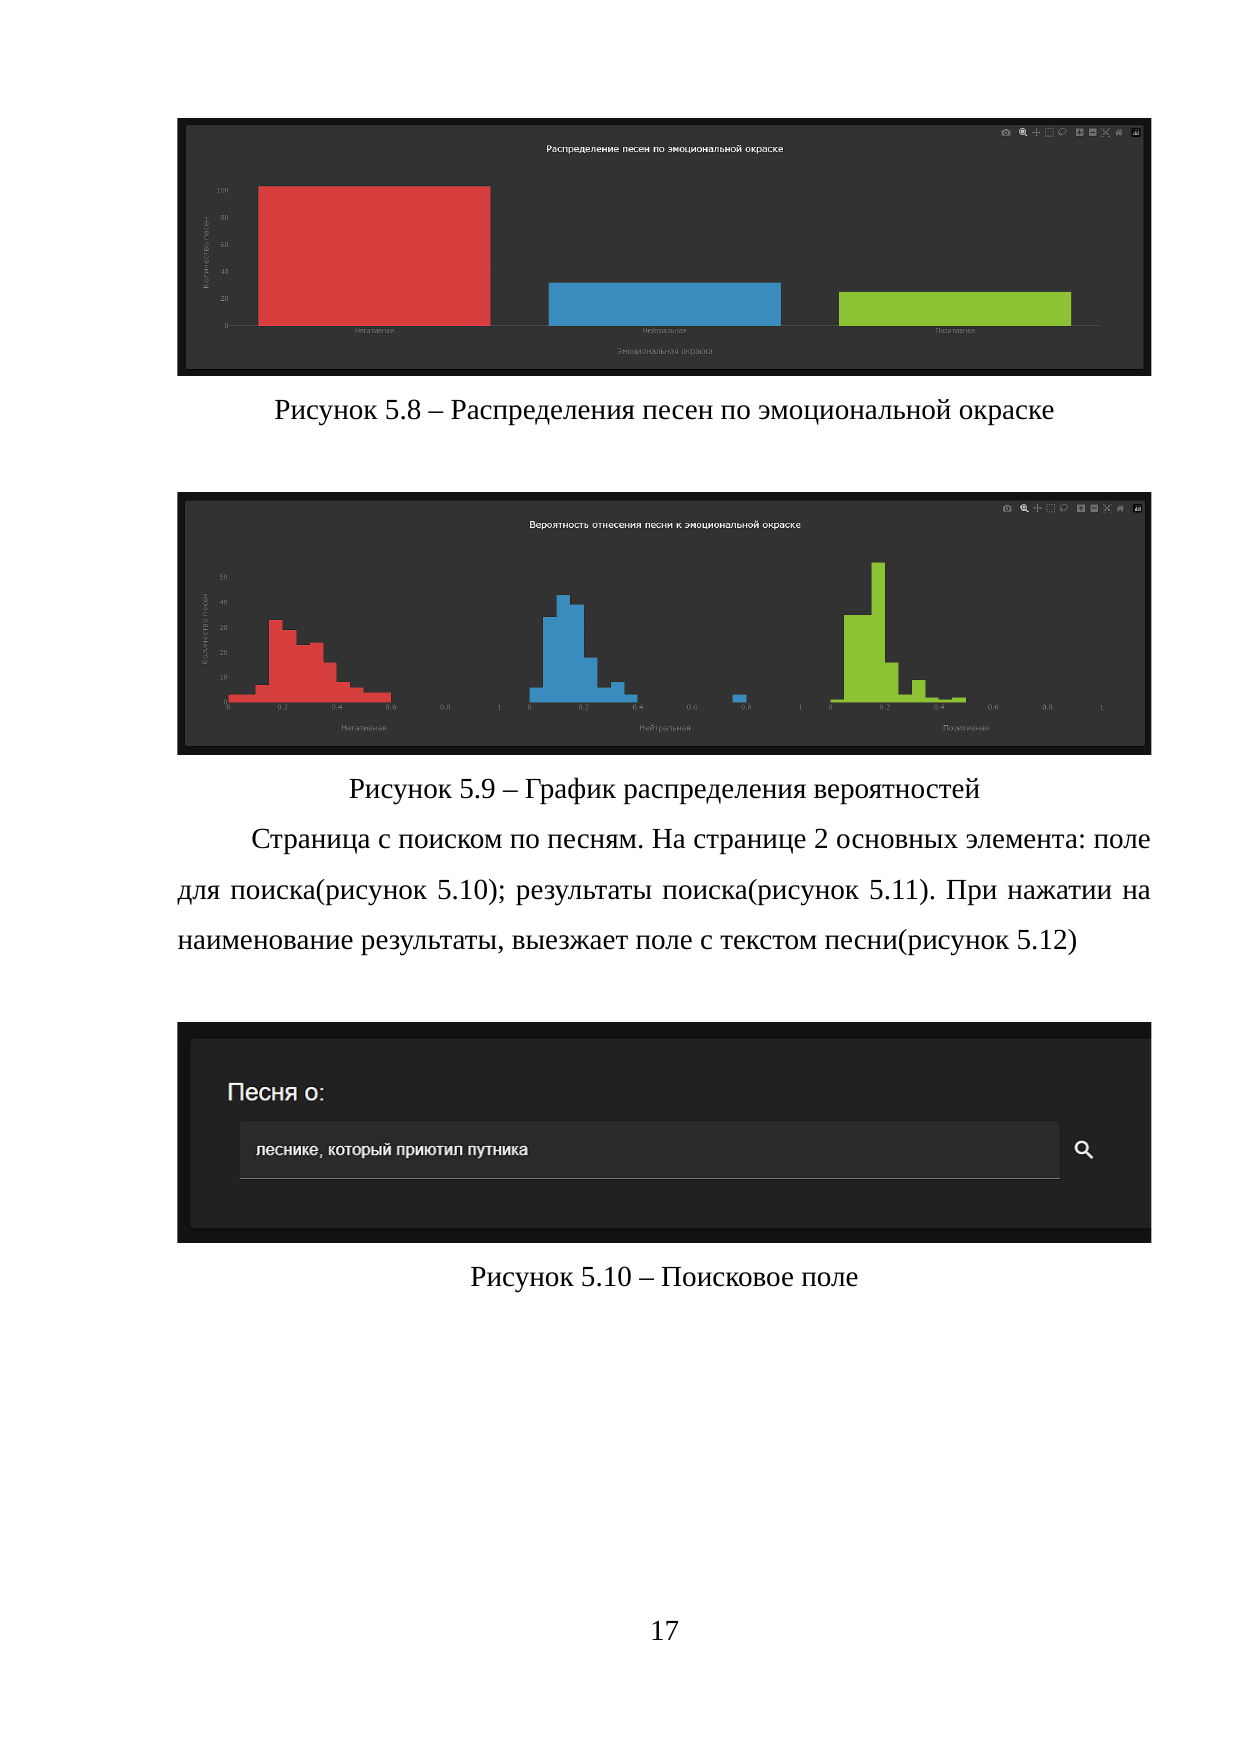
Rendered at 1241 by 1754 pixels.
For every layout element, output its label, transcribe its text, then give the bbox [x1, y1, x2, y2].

picture [177, 492, 1152, 755]
text Рисунок 5.10 – Поисковое поле [177, 1259, 1152, 1292]
text Рисунок 5.8 – Распределения песен по эмоциональной окраске [177, 392, 1152, 426]
text Рисунок 5.9 – График распределения вероятностей [177, 771, 1152, 805]
picture [177, 1022, 1152, 1243]
picture [177, 118, 1152, 376]
text Страница с поиском по песням. На странице 2 основных элемента: поле для поиска(рисунок 5.10); результаты поиска(рисунок 5.11). При нажатии на наименование результаты, выезжает поле с текстом песни(рисунок 5.12) [177, 822, 1152, 956]
